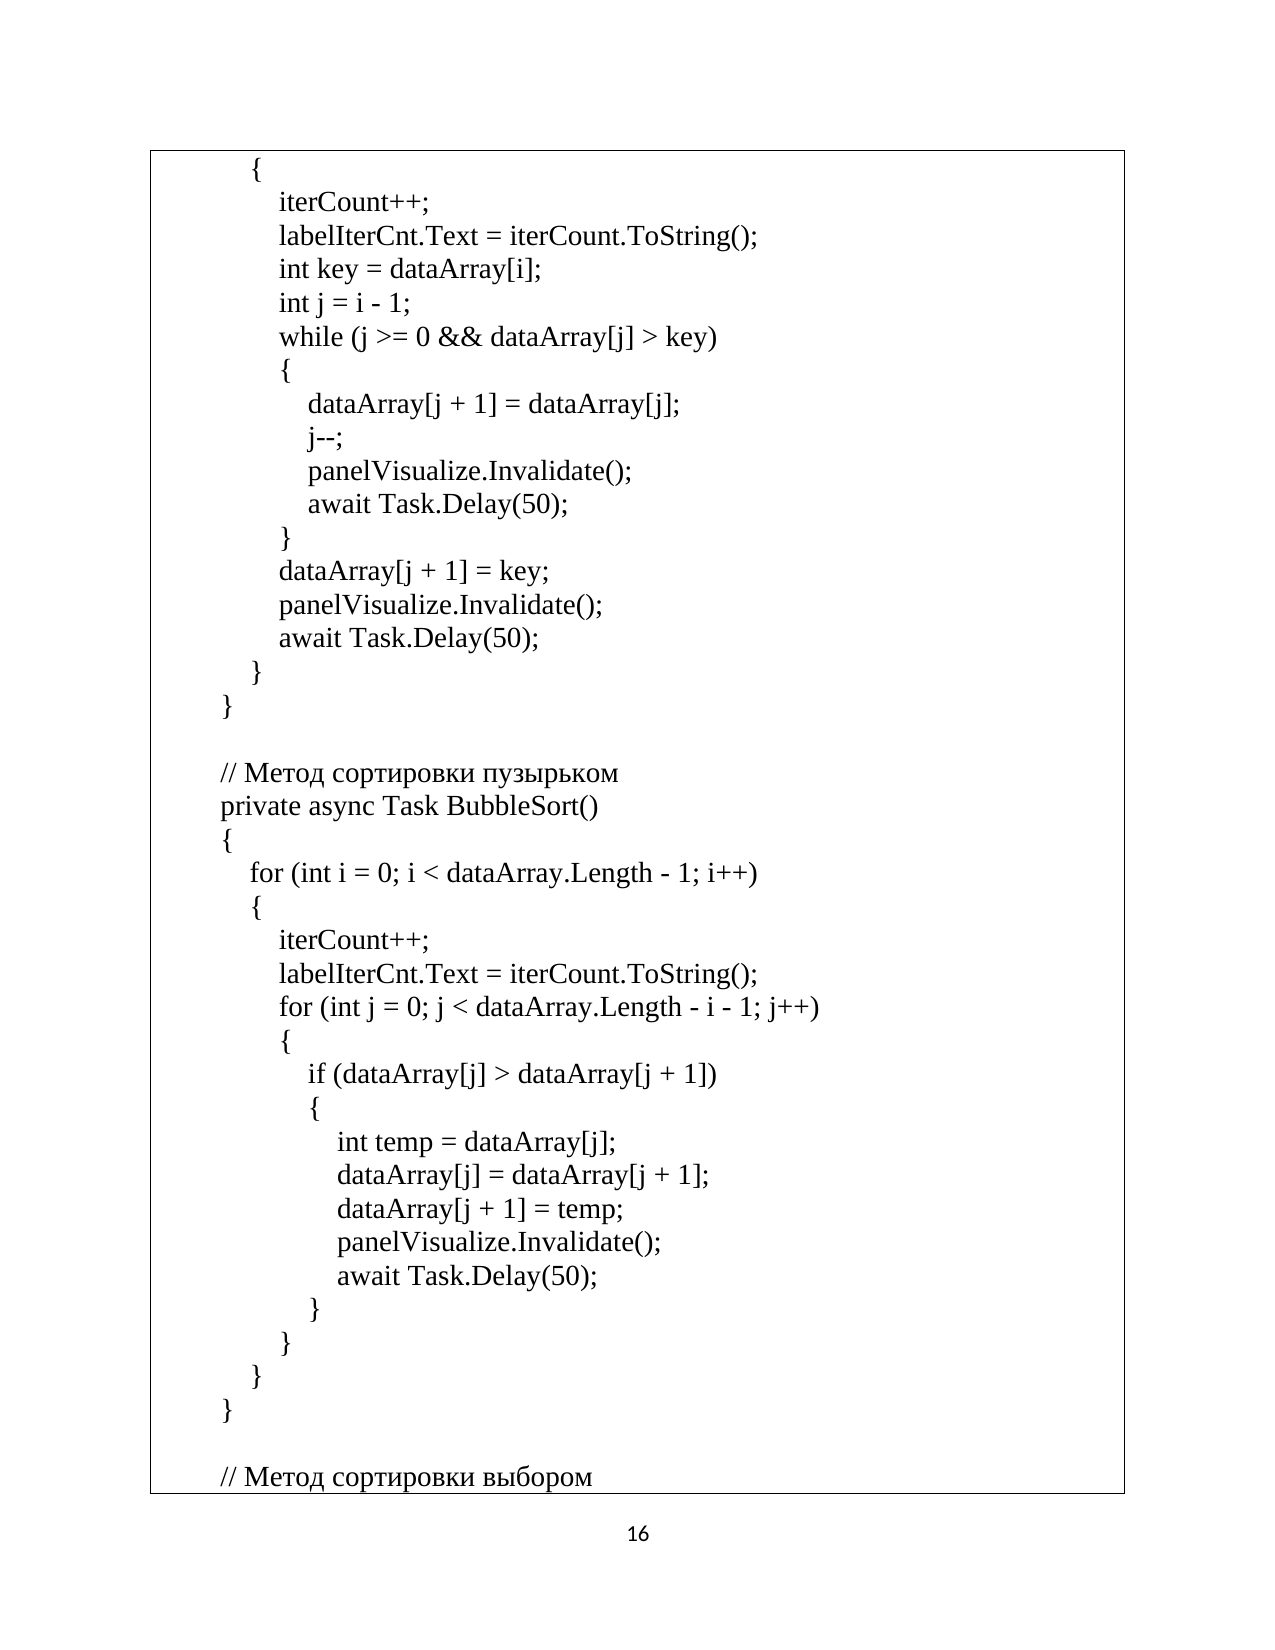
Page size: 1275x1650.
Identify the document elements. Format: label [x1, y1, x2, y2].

table_cell [151, 151, 1124, 1493]
